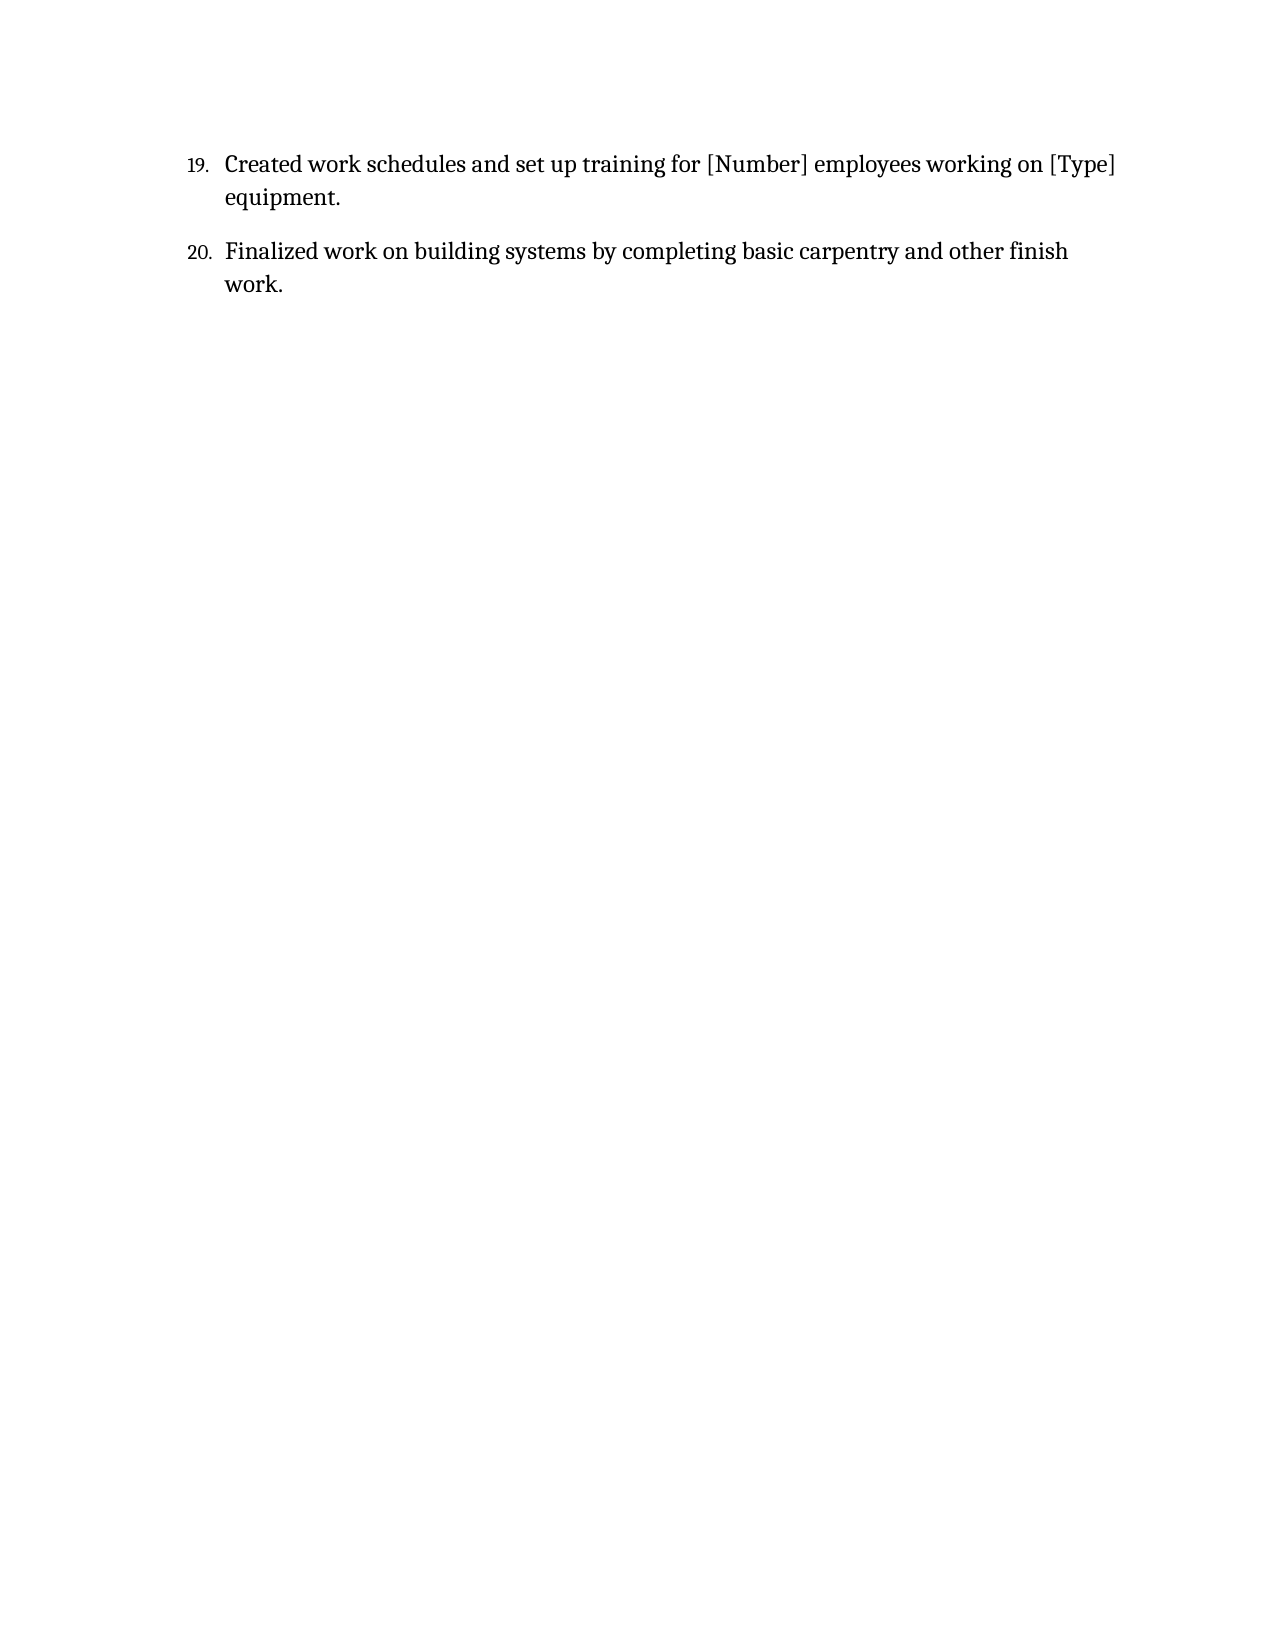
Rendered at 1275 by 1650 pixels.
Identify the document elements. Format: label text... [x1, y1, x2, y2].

list Created work schedules and set up training for [Number] employees working on [Type] equipment. [187, 150, 1125, 212]
list Finalized work on building systems by completing basic carpentry and other finish work. [187, 237, 1125, 299]
